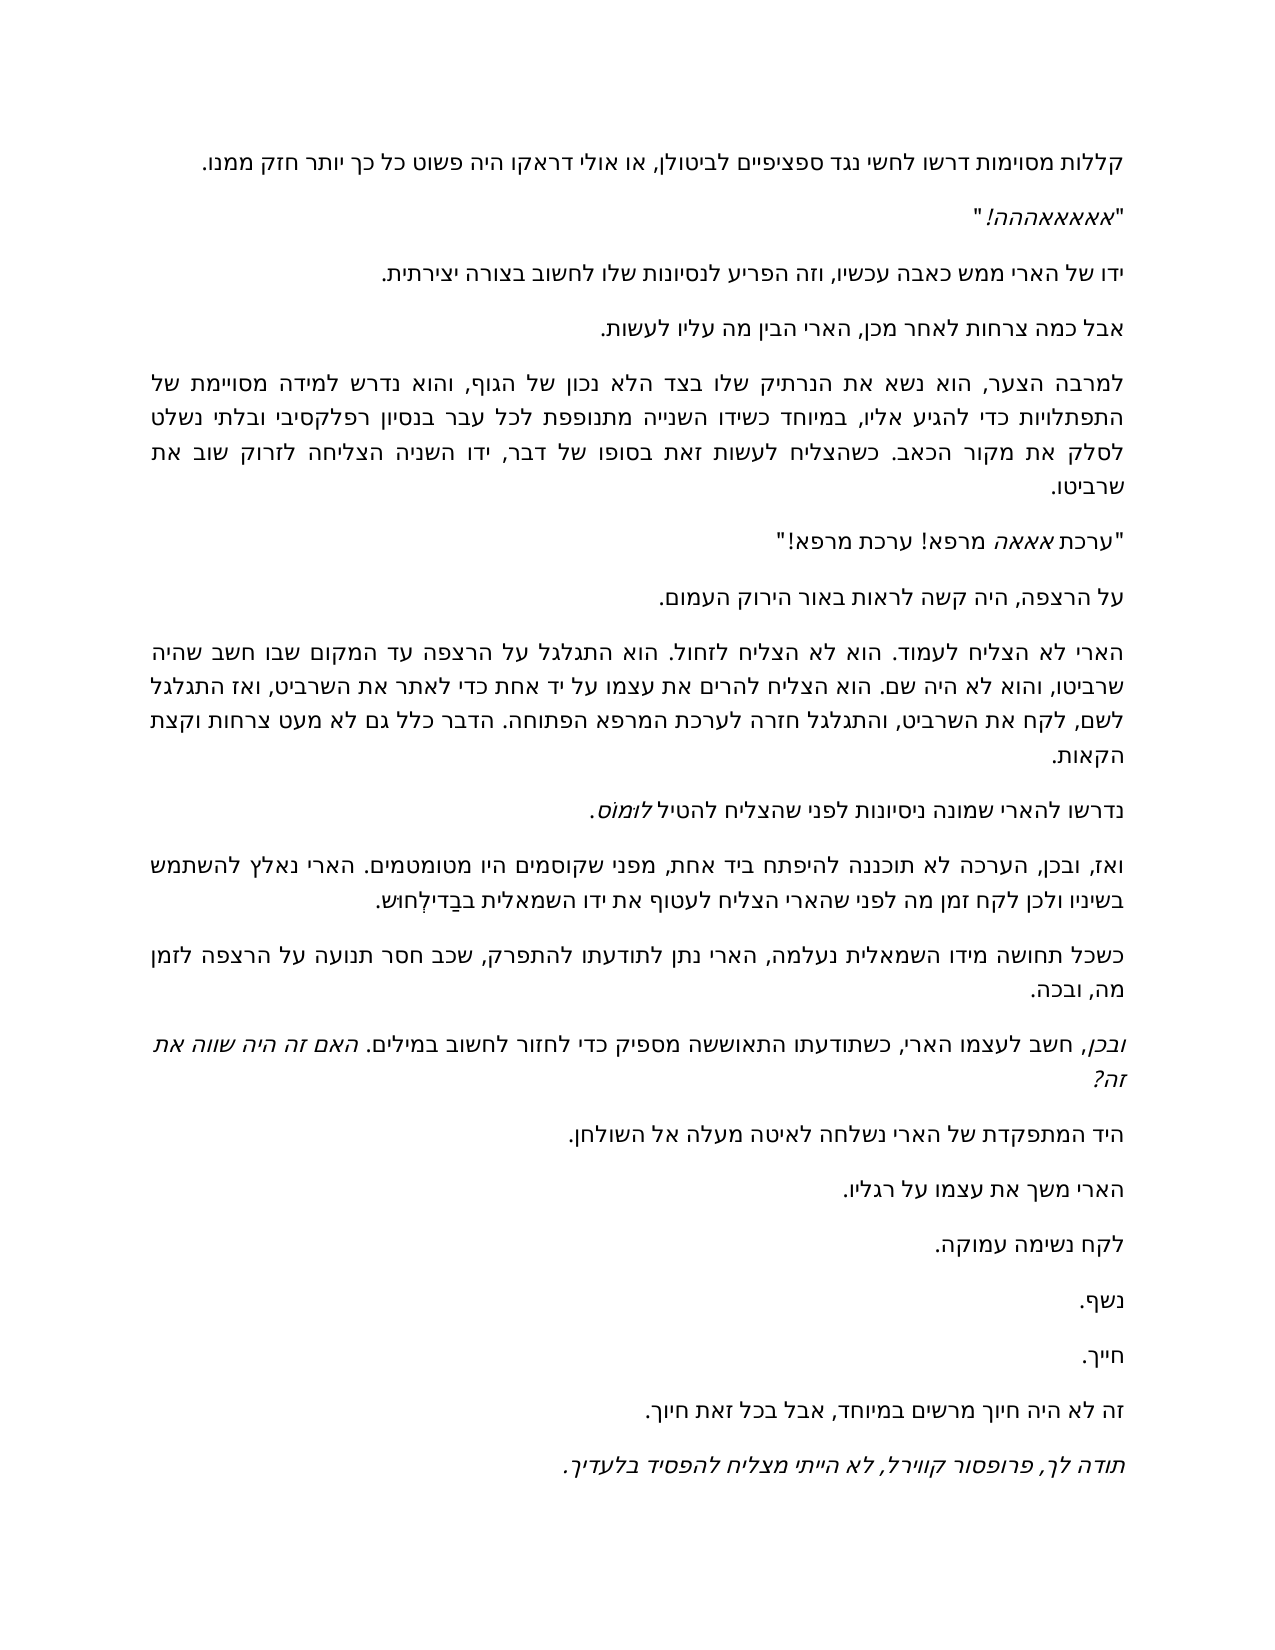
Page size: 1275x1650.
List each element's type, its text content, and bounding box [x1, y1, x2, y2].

text אבל כמה צרחות לאחר מכן, הארי הבין מה עליו לעשות. [150, 316, 1125, 346]
text הארי לא הצליח לעמוד. הוא לא הצליח לזחול. הוא התגלגל על הרצפה עד המקום שבו חשב שהיה שרביטו, והוא לא היה שם. הוא הצליח להרים את עצמו על יד אחת כדי לאתר את השרביט, ואז התגלגל לשם, לקח את השרביט, והתגלגל חזרה לערכת המרפא הפתוחה. הדבר כלל גם לא מעט צרחות וקצת הקאות. [150, 639, 1125, 773]
text נשף. [150, 1287, 1125, 1317]
text תודה לך, פרופסור קווירל, לא הייתי מצליח להפסיד בלעדיך. [150, 1453, 1125, 1483]
text זה לא היה חיוך מרשים במיוחד, אבל בכל זאת חיוך. [150, 1398, 1125, 1428]
text על הרצפה, היה קשה לראות באור הירוק העמום. [150, 584, 1125, 614]
text ואז, ובכן, הערכה לא תוכננה להיפתח ביד אחת, מפני שקוסמים היו מטומטמים. הארי נאלץ להשתמש בשיניו ולכן לקח זמן מה לפני שהארי הצליח לעטוף את ידו השמאלית בבַדילְחוּש. [150, 853, 1125, 917]
text חייך. [150, 1343, 1125, 1373]
text ובכן, חשב לעצמו הארי, כשתודעתו התאוששה מספיק כדי לחזור לחשוב במילים. האם זה היה שווה את זה? [150, 1032, 1125, 1097]
text "ערכת אאאה מרפא! ערכת מרפא!" [150, 529, 1125, 559]
text לקח נשימה עמוקה. [150, 1232, 1125, 1262]
text ידו של הארי ממש כאבה עכשיו, וזה הפריע לנסיונות שלו לחשוב בצורה יצירתית. [150, 260, 1125, 290]
text קללות מסוימות דרשו לחשי נגד ספציפיים לביטולן, או אולי דראקו היה פשוט כל כך יותר חזק ממנו. [150, 150, 1125, 180]
text "אאאאאההה!" [150, 205, 1125, 235]
text כשכל תחושה מידו השמאלית נעלמה, הארי נתן לתודעתו להתפרק, שכב חסר תנועה על הרצפה לזמן מה, ובכה. [150, 943, 1125, 1007]
text למרבה הצער, הוא נשא את הנרתיק שלו בצד הלא נכון של הגוף, והוא נדרש למידה מסויימת של התפתלויות כדי להגיע אליו, במיוחד כשידו השנייה מתנופפת לכל עבר בנסיון רפלקסיבי ובלתי נשלט לסלק את מקור הכאב. כשהצליח לעשות זאת בסופו של דבר, ידו השניה הצליחה לזרוק שוב את שרביטו. [150, 371, 1125, 504]
text נדרשו להארי שמונה ניסיונות לפני שהצליח להטיל לוּמוֹס. [150, 798, 1125, 828]
text הארי משך את עצמו על רגליו. [150, 1177, 1125, 1207]
text היד המתפקדת של הארי נשלחה לאיטה מעלה אל השולחן. [150, 1122, 1125, 1152]
